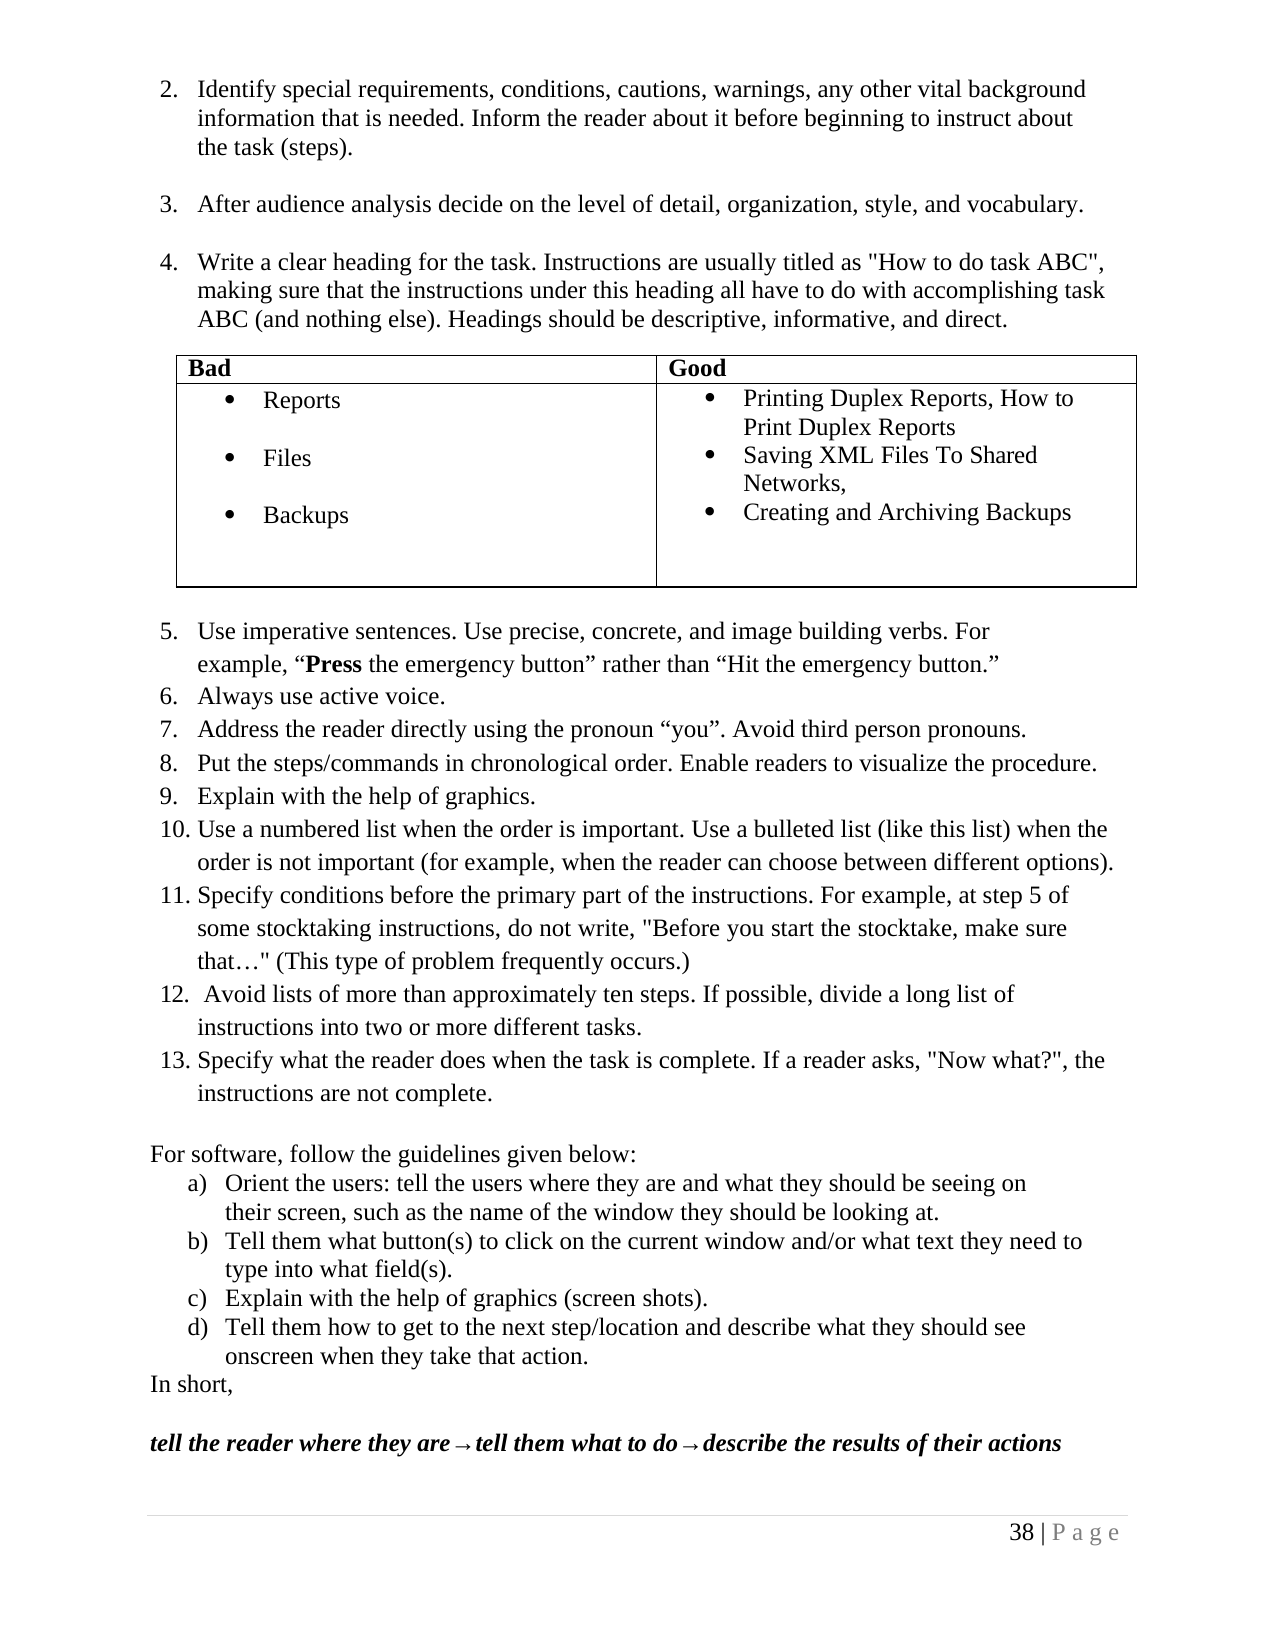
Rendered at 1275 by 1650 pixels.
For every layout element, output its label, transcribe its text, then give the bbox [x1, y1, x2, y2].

list Specify what the reader does when the task is complete. If a reader asks, "Now what?", the instructions are not complete. [159, 1045, 1106, 1107]
list Always use active voice. [159, 682, 1229, 710]
list Use a numbered list when the order is important. Use a bulleted list (like this list) when the order is not important (for example, when the reader can choose between different options). [159, 814, 1114, 876]
list Identify special requirements, conditions, cautions, warnings, any other vital background information that is needed. Inform the reader about it before beginning to instruct about the task (steps). [159, 74, 1110, 160]
list Put the steps/commands in chronological order. Enable readers to visualize the procedure. [159, 748, 1229, 777]
list Use imperative sentences. Use precise, concrete, and image building verbs. For example, “Press the emergency button” rather than “Hit the emergency button.” [159, 616, 1087, 677]
table_cell Printing Duplex Reports, How to Print Duplex Reports Saving XML Files To Shared Networks, Creating and Archiving Backups [657, 384, 1136, 586]
list After audience analysis decide on the level of detail, organization, style, and vocabulary. [159, 189, 1229, 218]
subtitle tell the reader where they are→tell them what to do→describe the results of their actions [150, 1428, 1229, 1456]
list Write a clear heading for the task. Instructions are usually titled as "How to do task ABC", making sure that the instructions under this heading all have to do with accomplishing task ABC (and nothing else). Headings should be descriptive, informative, and direct. [159, 247, 1106, 333]
list Explain with the help of graphics (screen shots). [187, 1283, 1229, 1312]
list Explain with the help of graphics. [159, 781, 1229, 809]
list Tell them how to get to the next step/location and describe what they should see onscreen when they take that action. [187, 1312, 1121, 1369]
text In short, [150, 1369, 1229, 1398]
table_header Bad [177, 356, 656, 383]
text For software, follow the guidelines given below: [150, 1139, 1229, 1168]
list Specify conditions before the primary part of the instructions. For example, at step 5 of some stocktaking instructions, do not write, "Before you start the stocktake, make sure that…" (This type of problem frequently occurs.) [159, 880, 1069, 975]
list Orient the users: tell the users where they are and what they should be seeing on their screen, such as the name of the window they should be looking at. [187, 1168, 1079, 1226]
table_cell Reports Files Backups [177, 384, 656, 586]
list Address the reader directly using the pronoun “you”. Avoid third person pronouns. [159, 714, 1229, 743]
list Avoid lists of more than approximately ten steps. If possible, divide a long list of instructions into two or more different tasks. [159, 979, 1014, 1041]
list Tell them what button(s) to click on the current window and/or what text they need to type into what field(s). [187, 1226, 1082, 1283]
table_header Good [657, 356, 1136, 383]
